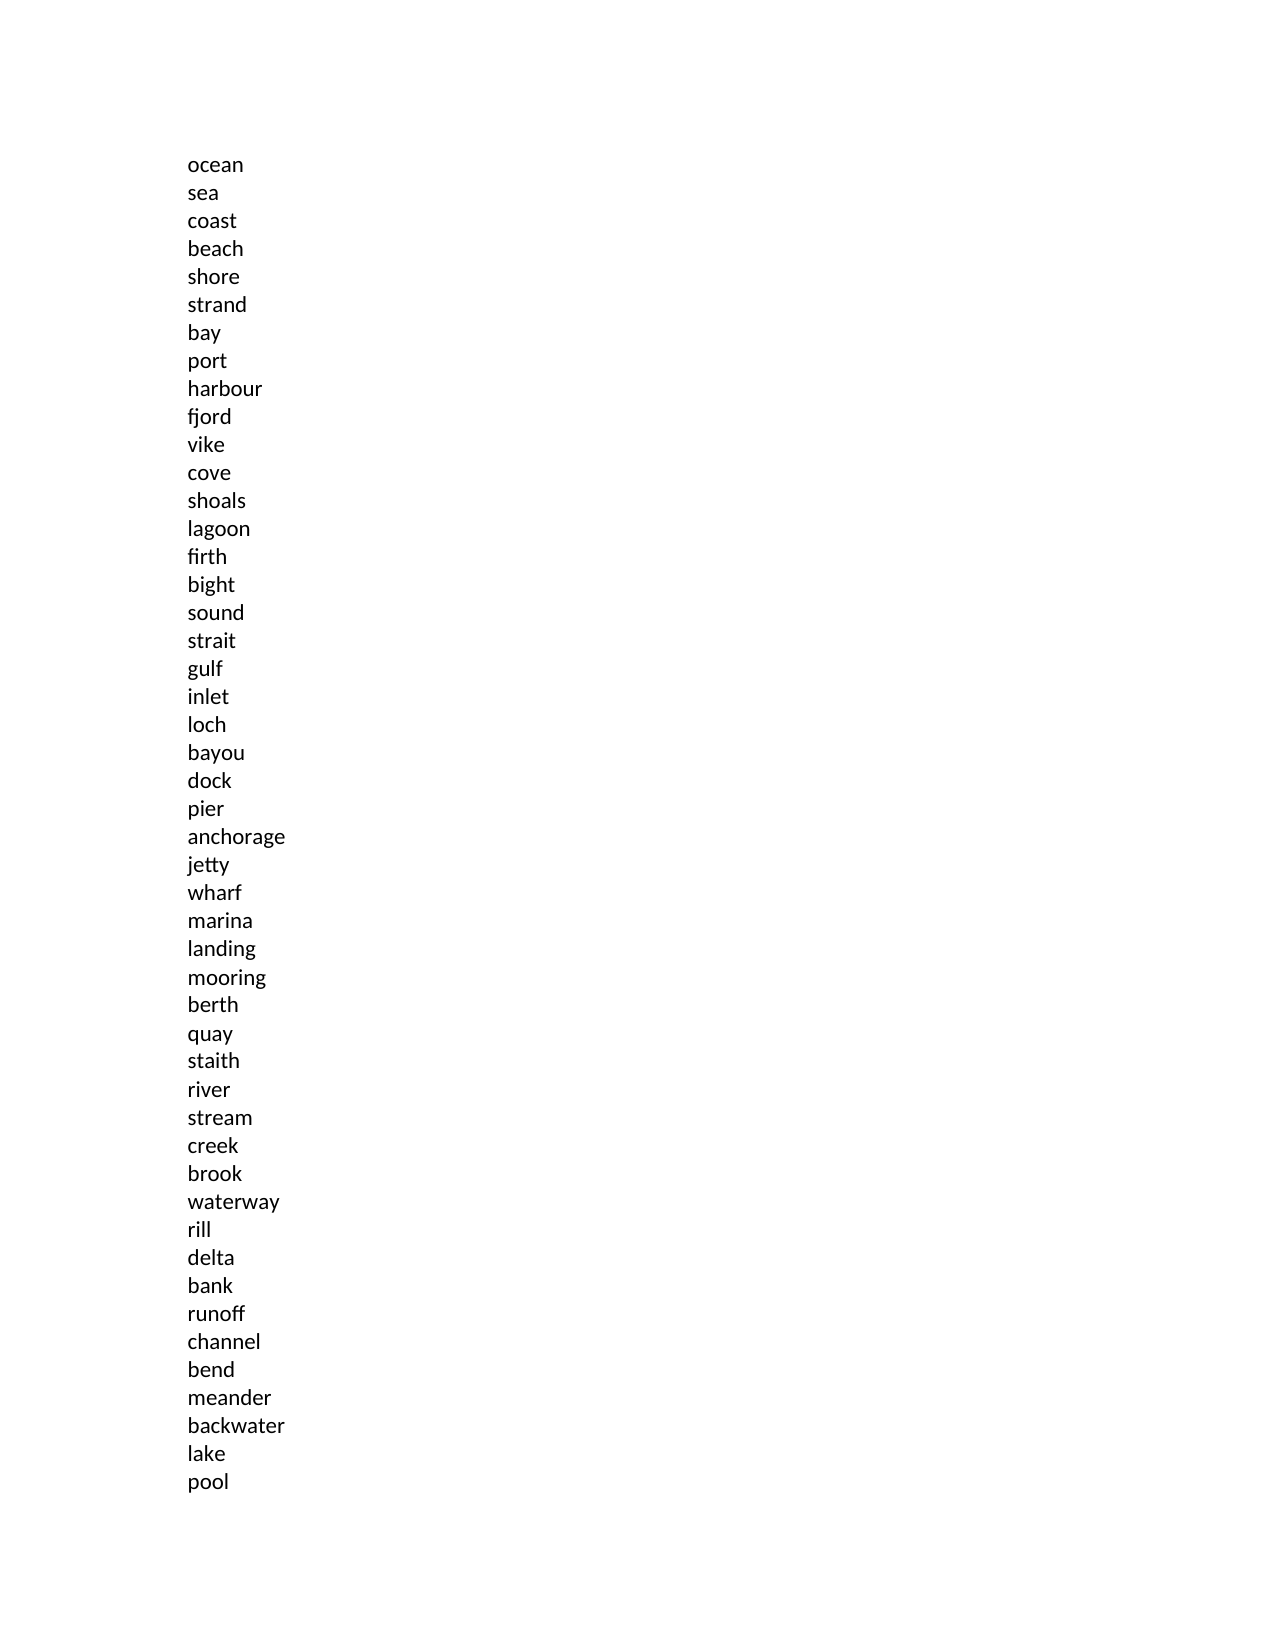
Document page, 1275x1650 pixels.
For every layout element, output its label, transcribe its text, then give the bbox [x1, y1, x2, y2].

text strand [187, 290, 1125, 318]
text wharf [187, 878, 1125, 907]
text river [187, 1075, 1125, 1103]
text stream [187, 1103, 1125, 1131]
text shoals [187, 486, 1125, 514]
text fjord [187, 402, 1125, 430]
text waterway [187, 1187, 1125, 1215]
text ocean [187, 150, 1125, 178]
text bayou [187, 738, 1125, 766]
text pool [187, 1467, 1125, 1495]
text channel [187, 1327, 1125, 1355]
text harbour [187, 374, 1125, 402]
text sea [187, 178, 1125, 206]
text strait [187, 626, 1125, 654]
text gulf [187, 654, 1125, 682]
text dock [187, 766, 1125, 794]
text landing [187, 934, 1125, 963]
text mooring [187, 963, 1125, 991]
text shore [187, 262, 1125, 290]
text pier [187, 794, 1125, 822]
text sound [187, 598, 1125, 626]
text beach [187, 234, 1125, 262]
text vike [187, 430, 1125, 458]
text bay [187, 318, 1125, 346]
text meander [187, 1383, 1125, 1411]
text runoff [187, 1299, 1125, 1327]
text delta [187, 1243, 1125, 1271]
text lagoon [187, 514, 1125, 542]
text jetty [187, 851, 1125, 878]
text rill [187, 1215, 1125, 1243]
text firth [187, 542, 1125, 570]
text backwater [187, 1411, 1125, 1439]
text berth [187, 991, 1125, 1019]
text bank [187, 1271, 1125, 1299]
text anchorage [187, 822, 1125, 851]
text marina [187, 907, 1125, 934]
text port [187, 346, 1125, 374]
text bight [187, 570, 1125, 598]
text lake [187, 1439, 1125, 1467]
text brook [187, 1159, 1125, 1187]
text creek [187, 1131, 1125, 1159]
text inlet [187, 682, 1125, 710]
text coast [187, 206, 1125, 234]
text loch [187, 710, 1125, 738]
text quay [187, 1019, 1125, 1047]
text bend [187, 1355, 1125, 1383]
text staith [187, 1047, 1125, 1075]
text cove [187, 458, 1125, 486]
